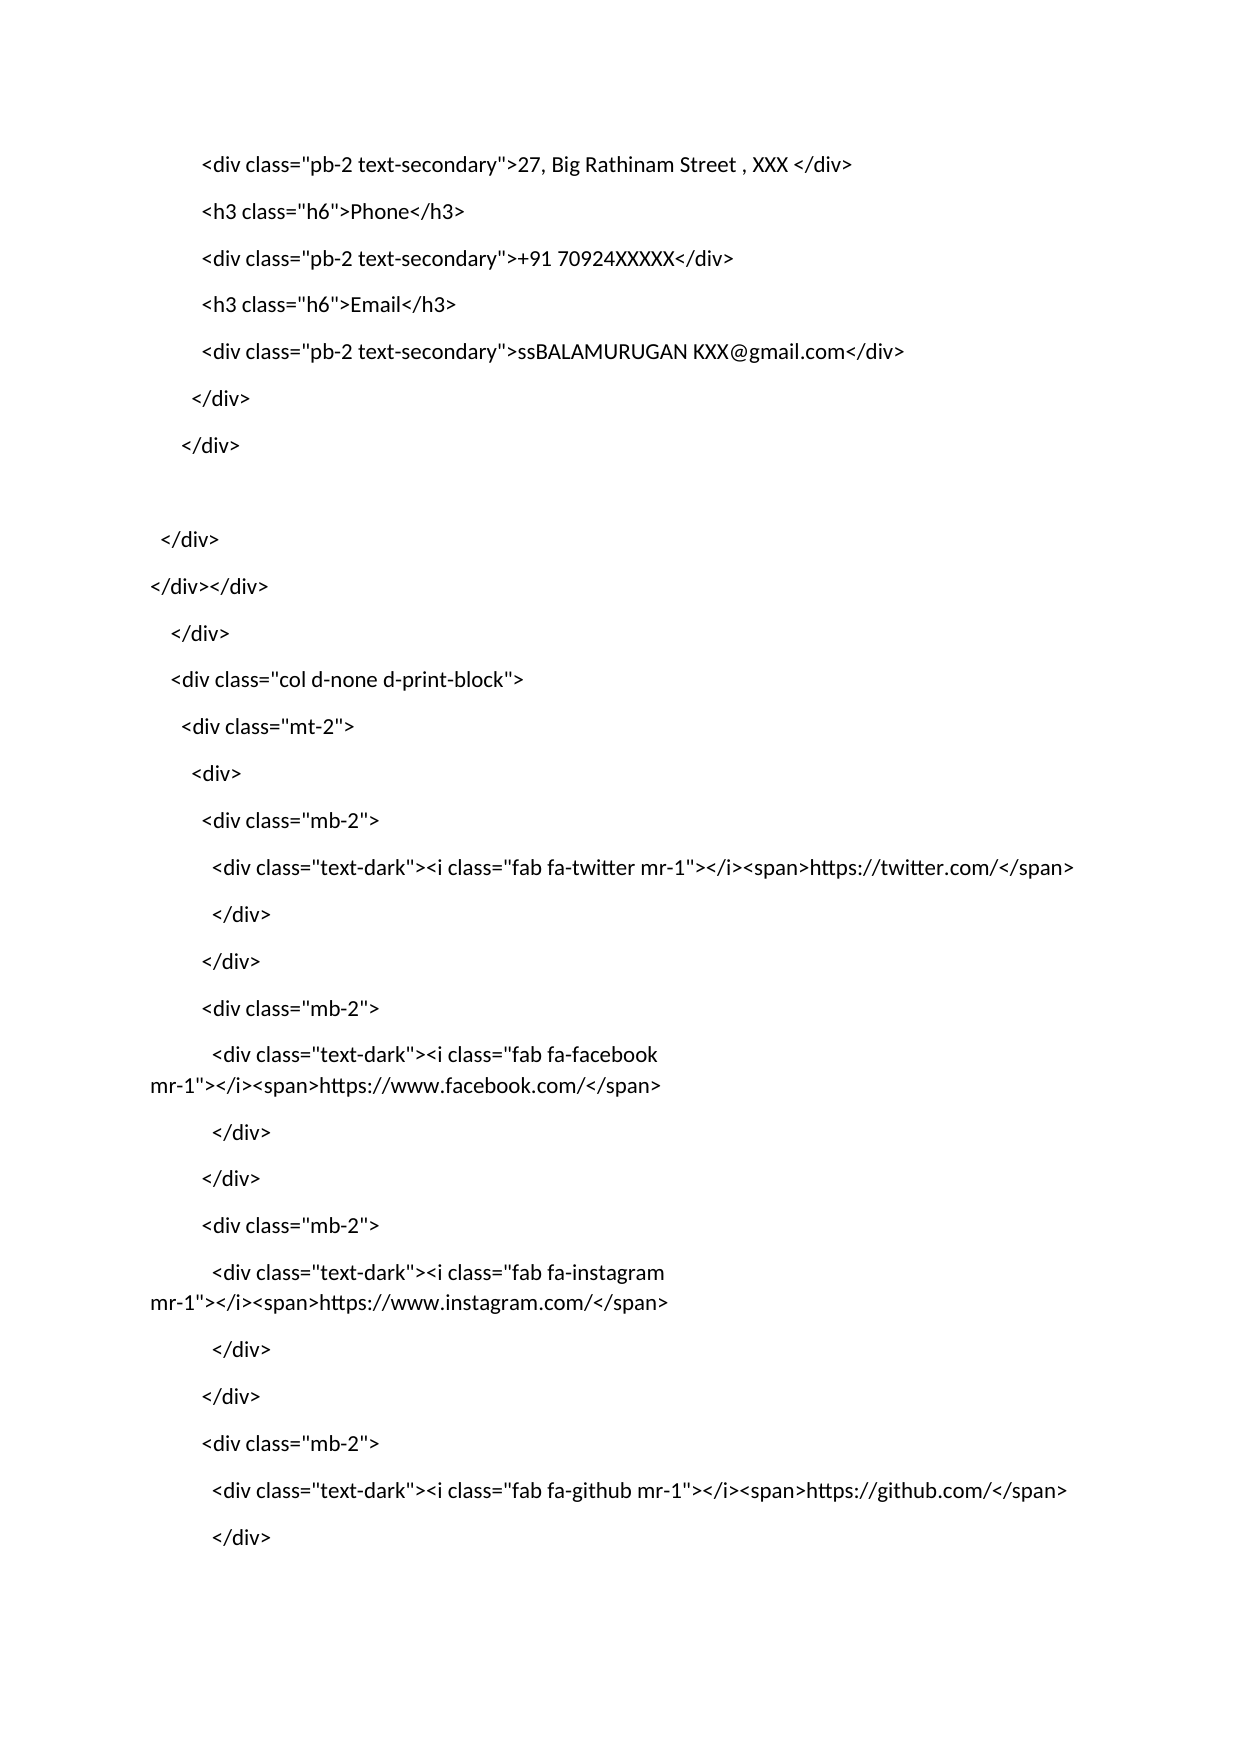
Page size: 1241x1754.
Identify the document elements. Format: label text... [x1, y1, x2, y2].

text <div class="pb-2 text-secondary">27, Big Rathinam Street , XXX </div> [150, 150, 1090, 178]
text </div> [150, 619, 1090, 647]
text <div class="text-dark"><i class="fab fa-instagram mr-1"></i><span>https://www.instagram.com/</span> [150, 1258, 1090, 1317]
text </div> [150, 1382, 1090, 1410]
text <div class="mb-2"> [150, 1429, 1090, 1457]
text <div class="pb-2 text-secondary">ssBALAMURUGAN KXX@gmail.com</div> [150, 337, 1090, 366]
text <div> [150, 759, 1090, 787]
text <div class="mb-2"> [150, 1211, 1090, 1239]
text </div> [150, 947, 1090, 975]
text <h3 class="h6">Phone</h3> [150, 197, 1090, 225]
text <div class="pb-2 text-secondary">+91 70924XXXXX</div> [150, 244, 1090, 272]
text <h3 class="h6">Email</h3> [150, 291, 1090, 319]
text </div> [150, 431, 1090, 459]
text </div> [150, 1118, 1090, 1146]
text </div> [150, 1164, 1090, 1193]
text <div class="text-dark"><i class="fab fa-github mr-1"></i><span>https://github.com/</span> [150, 1476, 1090, 1504]
text <div class="mb-2"> [150, 806, 1090, 834]
text </div> [150, 384, 1090, 412]
text </div> [150, 900, 1090, 928]
text </div> [150, 1335, 1090, 1363]
text <div class="text-dark"><i class="fab fa-twitter mr-1"></i><span>https://twitter.com/</span> [150, 853, 1090, 881]
text </div></div> [150, 572, 1090, 600]
text <div class="col d-none d-print-block"> [150, 666, 1090, 694]
text <div class="mb-2"> [150, 994, 1090, 1022]
text <div class="text-dark"><i class="fab fa-facebook mr-1"></i><span>https://www.facebook.com/</span> [150, 1041, 1090, 1099]
text </div> [150, 1523, 1090, 1551]
text <div class="mt-2"> [150, 712, 1090, 741]
text </div> [150, 525, 1090, 553]
